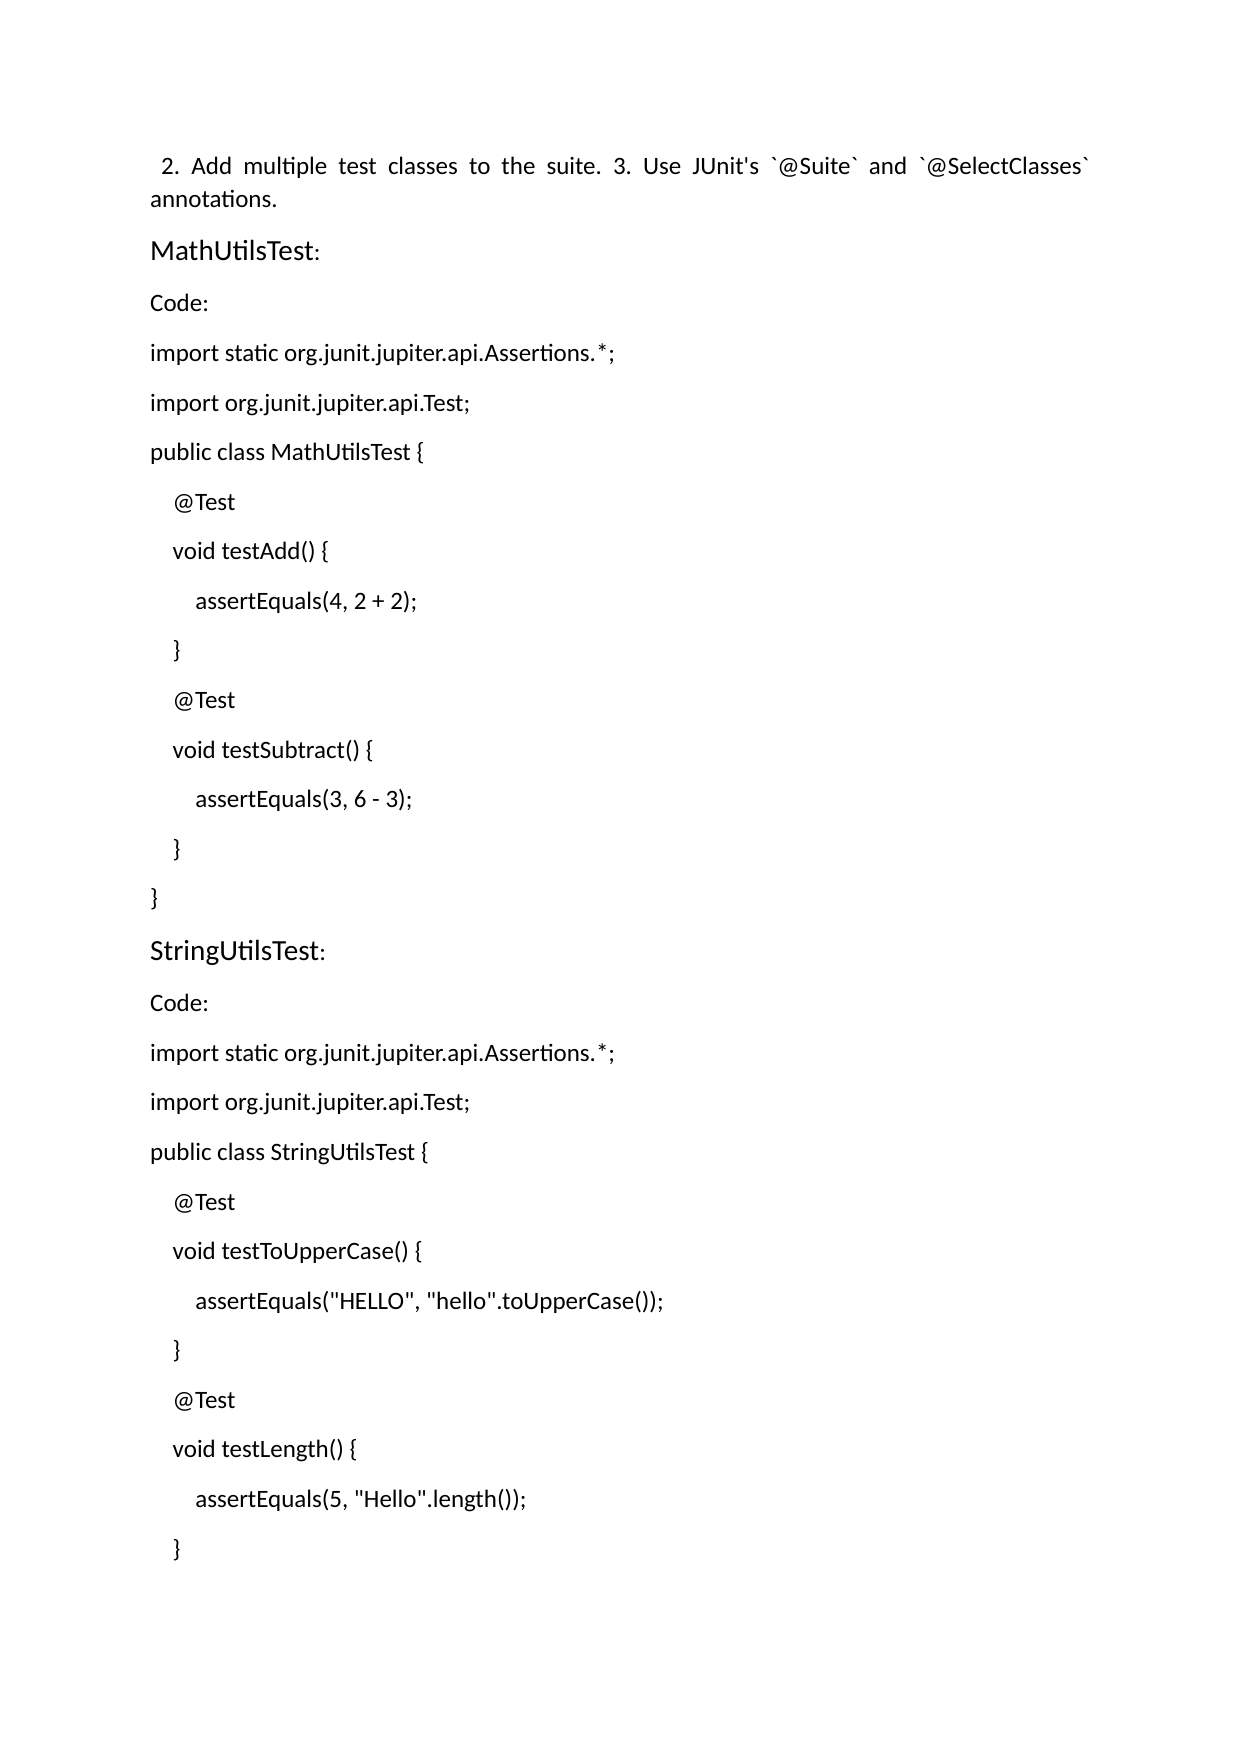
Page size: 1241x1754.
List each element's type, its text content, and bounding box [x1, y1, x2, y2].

text import org.junit.jupiter.api.Test; [150, 1086, 1090, 1117]
text assertEquals("HELLO", "hello".toUpperCase()); [150, 1285, 1090, 1315]
text void testAdd() { [150, 536, 1090, 566]
text } [150, 833, 1090, 863]
text @Test [150, 1186, 1090, 1216]
text void testSubtract() { [150, 734, 1090, 764]
text } [150, 635, 1090, 665]
text import static org.junit.jupiter.api.Assertions.*; [150, 1037, 1090, 1067]
text @Test [150, 486, 1090, 516]
text MathUtilsTest: [150, 232, 1090, 268]
text assertEquals(5, "Hello".length()); [150, 1483, 1090, 1514]
text } [150, 883, 1090, 913]
text import static org.junit.jupiter.api.Assertions.*; [150, 337, 1090, 368]
text public class MathUtilsTest { [150, 436, 1090, 467]
text StringUtilsTest: [150, 932, 1090, 968]
text assertEquals(4, 2 + 2); [150, 585, 1090, 616]
text void testLength() { [150, 1433, 1090, 1464]
text void testToUpperCase() { [150, 1235, 1090, 1266]
text import org.junit.jupiter.api.Test; [150, 387, 1090, 417]
text @Test [150, 684, 1090, 715]
text } [150, 1533, 1090, 1563]
text public class StringUtilsTest { [150, 1136, 1090, 1167]
text assertEquals(3, 6 - 3); [150, 783, 1090, 814]
text @Test [150, 1384, 1090, 1414]
text Code: [150, 288, 1090, 318]
text } [150, 1334, 1090, 1365]
text Code: [150, 987, 1090, 1018]
text 2. Add multiple test classes to the suite. 3. Use JUnit's `@Suite` and `@SelectClasses` annotations. [150, 150, 1090, 213]
